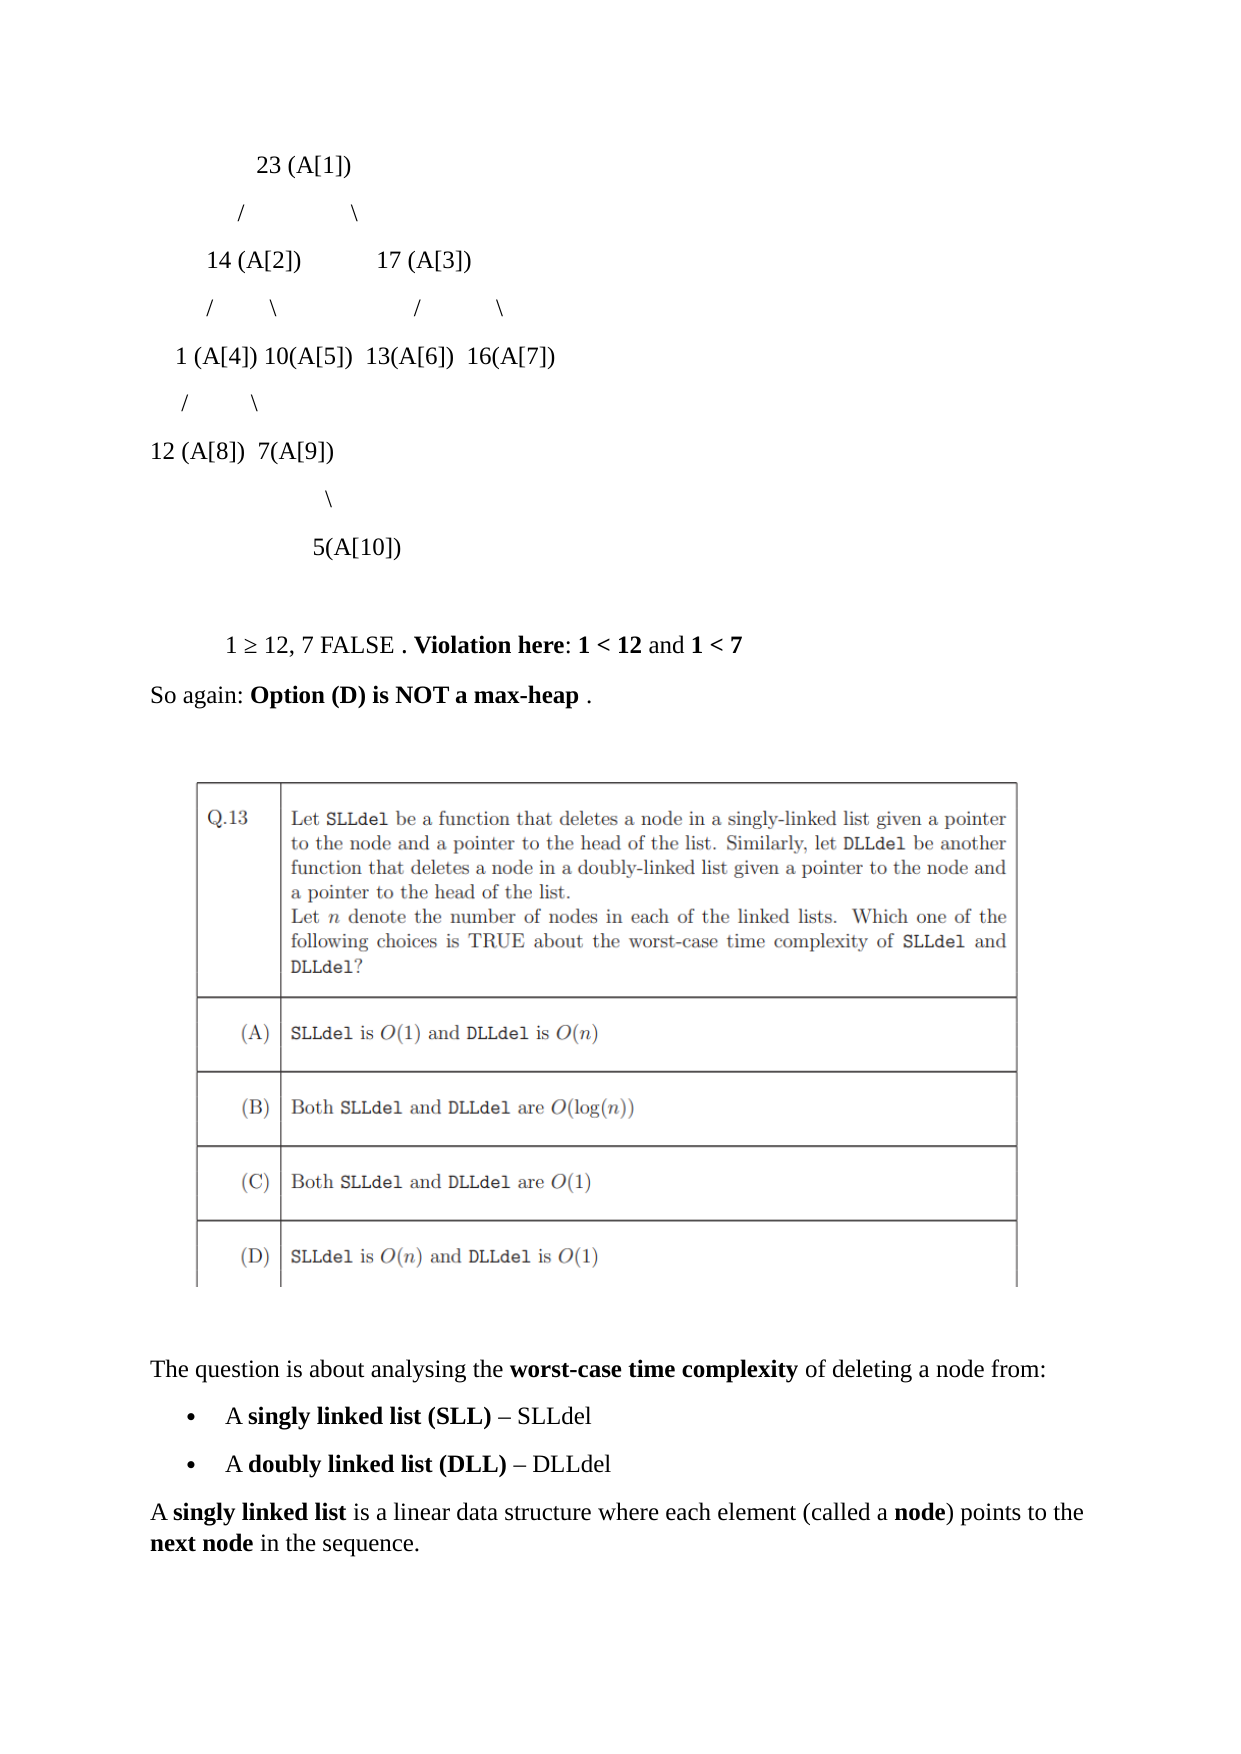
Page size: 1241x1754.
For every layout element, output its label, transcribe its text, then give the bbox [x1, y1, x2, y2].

text / \ / \ [150, 293, 1090, 322]
text 12 (A[8]) 7(A[9]) [150, 436, 1090, 465]
text / \ [150, 388, 1090, 417]
list A doubly linked list (DLL) – DLLdel [187, 1449, 1090, 1478]
text 1 (A[4]) 10(A[5]) 13(A[6]) 16(A[7]) [150, 341, 1090, 369]
list A singly linked list (SLL) – SLLdel [187, 1401, 1090, 1430]
text A singly linked list is a linear data structure where each element (called a node) points to the next node in the sequence. [150, 1497, 1090, 1557]
text \ [150, 484, 1090, 513]
text So again: Option (D) is NOT a max-heap . [150, 681, 1090, 709]
text 23 (A[1]) [150, 150, 1090, 179]
text 1 ≥ 12, 7 FALSE . Violation here: 1 < 12 and 1 < 7 [225, 627, 1090, 661]
text 5(A[10]) [150, 532, 1090, 560]
text The question is about analysing the worst-case time complexity of deleting a node from: [150, 1354, 1090, 1382]
text / \ [150, 198, 1090, 226]
text 14 (A[2]) 17 (A[3]) [150, 245, 1090, 274]
picture [150, 776, 1091, 1287]
